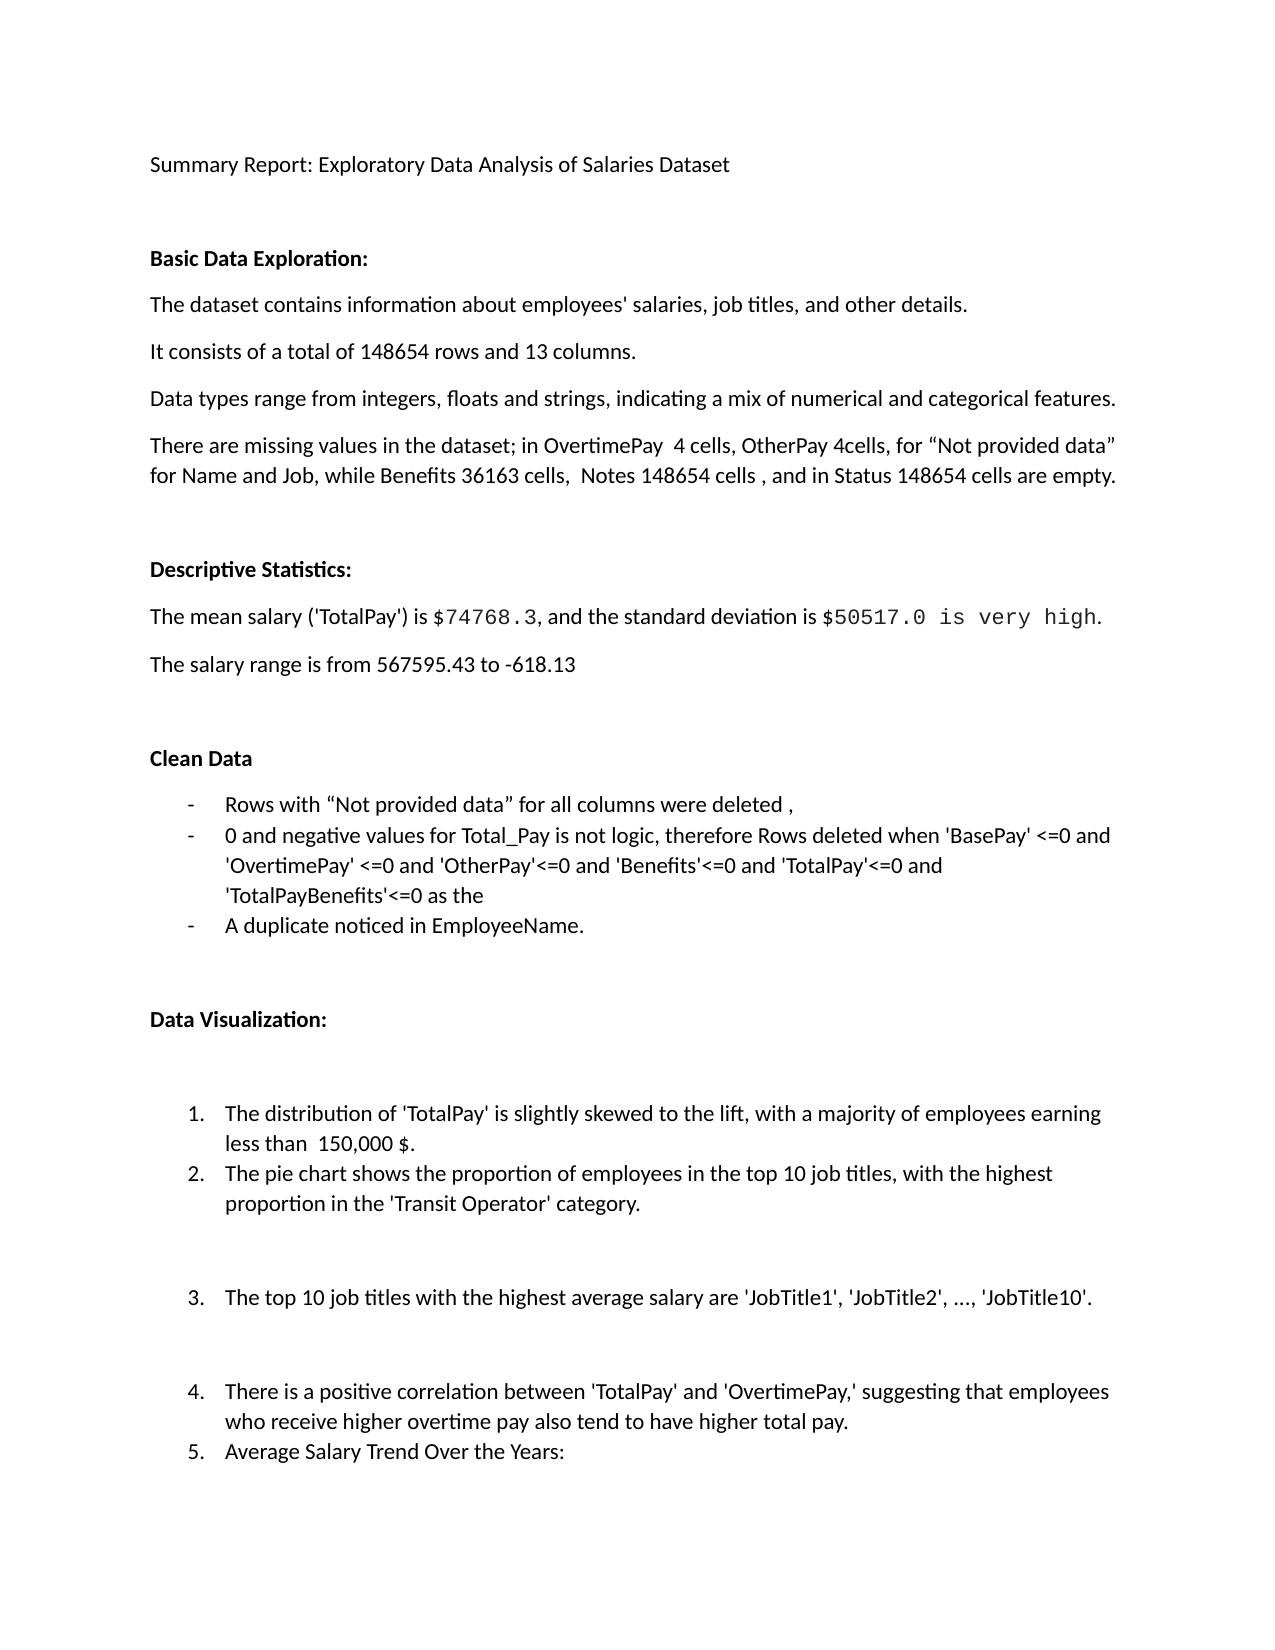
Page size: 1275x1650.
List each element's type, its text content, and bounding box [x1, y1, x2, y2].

list Average Salary Trend Over the Years: [187, 1437, 1125, 1465]
text There are missing values in the dataset; in OvertimePay 4 cells, OtherPay 4cells, for “Not provided data” for Name and Job, while Benefits 36163 cells, Notes 148654 cells , and in Status 148654 cells are empty. [150, 431, 1125, 489]
list The distribution of 'TotalPay' is slightly skewed to the lift, with a majority of employees earning less than 150,000 $. [187, 1099, 1125, 1157]
list A duplicate noticed in EmployeeName. [187, 911, 1125, 939]
list The pie chart shows the proportion of employees in the top 10 job titles, with the highest proportion in the 'Transit Operator' category. [187, 1159, 1125, 1217]
text Summary Report: Exploratory Data Analysis of Salaries Dataset [150, 150, 1125, 178]
text Basic Data Exploration: [150, 244, 1125, 272]
text Data types range from integers, floats and strings, indicating a mix of numerical and categorical features. [150, 384, 1125, 412]
list The top 10 job titles with the highest average salary are 'JobTitle1', 'JobTitle2', ..., 'JobTitle10'. [187, 1283, 1125, 1311]
list There is a positive correlation between 'TotalPay' and 'OvertimePay,' suggesting that employees who receive higher overtime pay also tend to have higher total pay. [187, 1377, 1125, 1435]
text The mean salary ('TotalPay') is $74768.3, and the standard deviation is $50517.0 is very high. [150, 602, 1125, 631]
list 0 and negative values for Total_Pay is not logic, therefore Rows deleted when 'BasePay' <=0 and 'OvertimePay' <=0 and 'OtherPay'<=0 and 'Benefits'<=0 and 'TotalPay'<=0 and 'TotalPayBenefits'<=0 as the [187, 821, 1125, 909]
text Descriptive Statistics: [150, 555, 1125, 583]
text Data Visualization: [150, 1005, 1125, 1033]
list Rows with “Not provided data” for all columns were deleted , [187, 791, 1125, 818]
text The salary range is from 567595.43 to -618.13 [150, 650, 1125, 678]
text It consists of a total of 148654 rows and 13 columns. [150, 337, 1125, 366]
text The dataset contains information about employees' salaries, job titles, and other details. [150, 291, 1125, 319]
text Clean Data [150, 744, 1125, 772]
